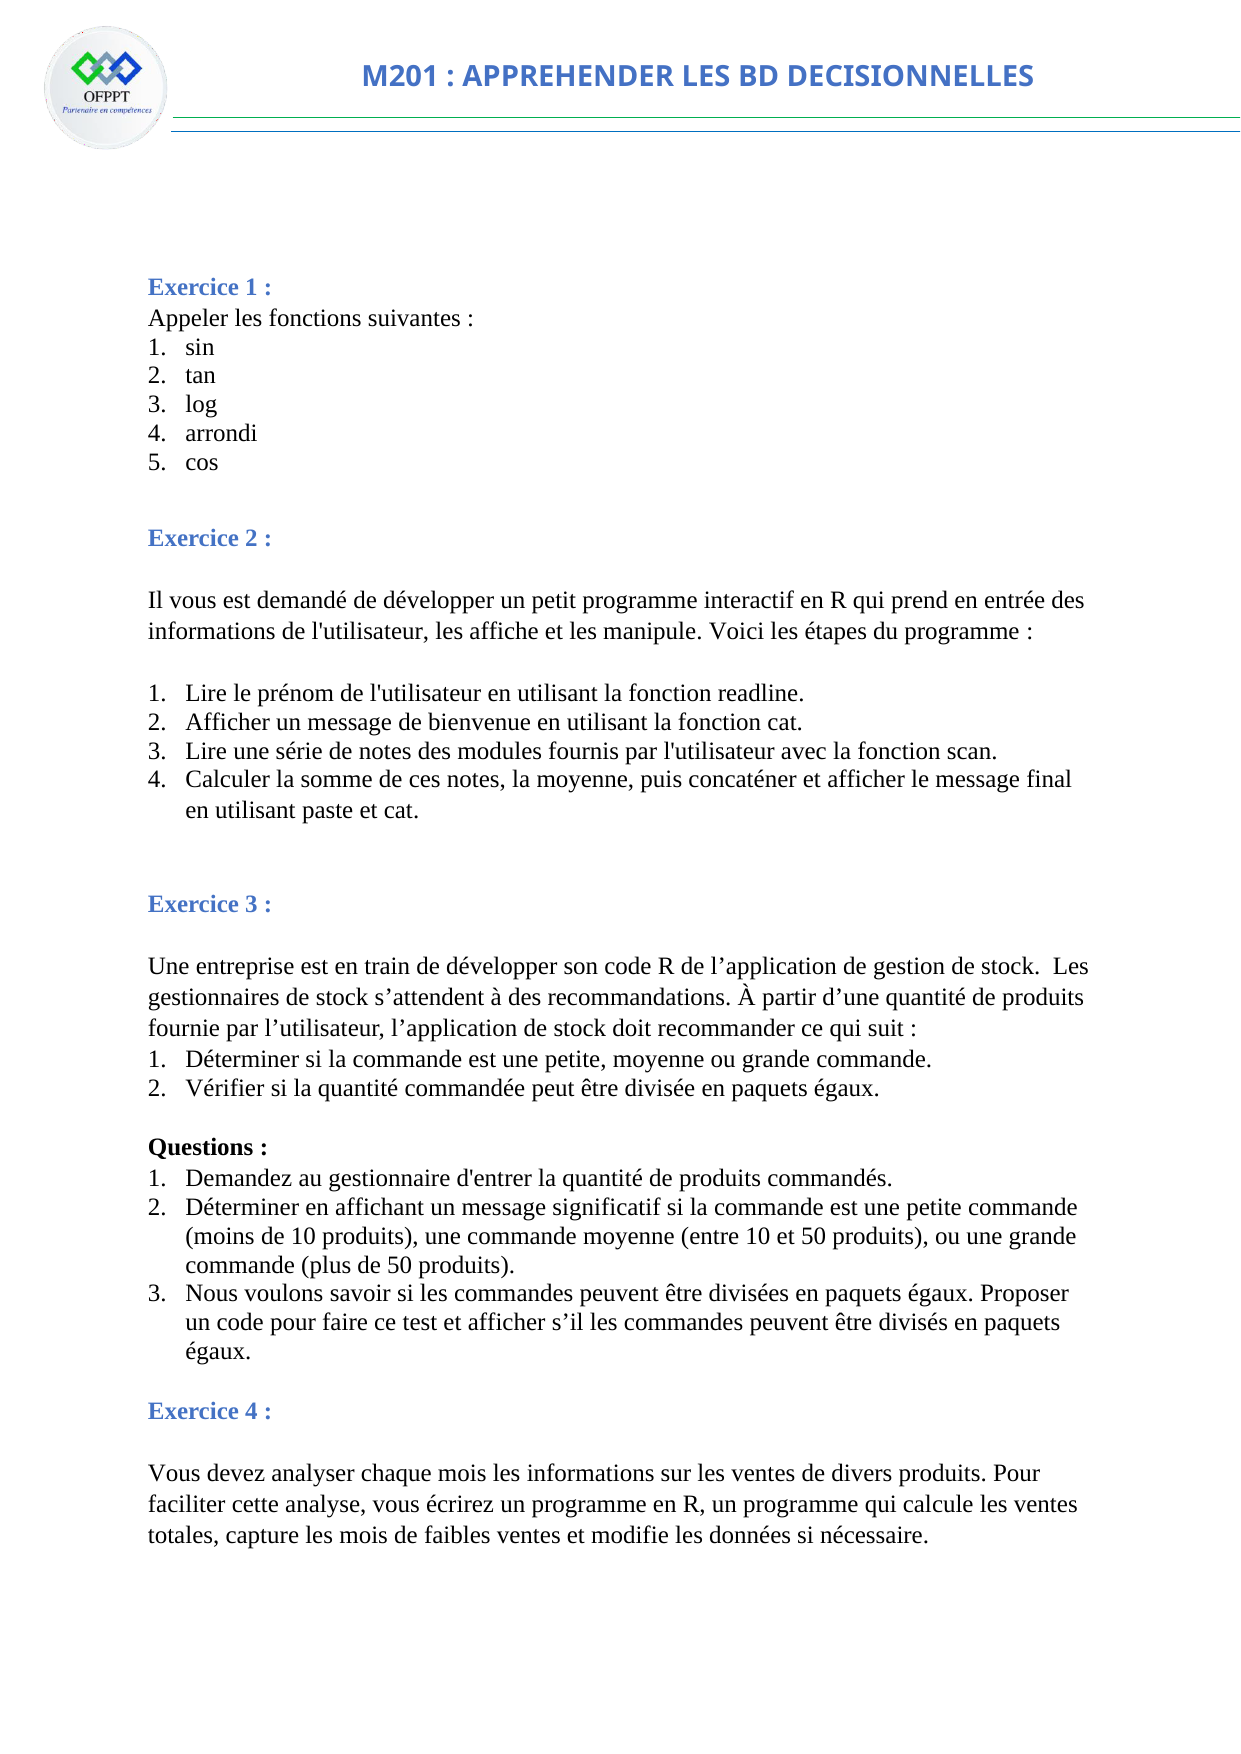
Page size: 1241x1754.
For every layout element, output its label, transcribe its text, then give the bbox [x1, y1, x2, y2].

list Une entreprise est en train de développer son code R de l’application de gestion de stock. Les gestionnaires de stock s’attendent à des recommandations. À partir d’une quantité de produits fournie par l’utilisateur, l’application de stock doit recommander ce qui suit : [148, 951, 1093, 1042]
list Appeler les fonctions suivantes : [148, 303, 1093, 332]
list Vous devez analyser chaque mois les informations sur les ventes de divers produits. Pour faciliter cette analyse, vous écrirez un programme en R, un programme qui calcule les ventes totales, capture les mois de faibles ventes et modifie les données si nécessaire. [148, 1458, 1093, 1549]
list Exercice 3 : [148, 889, 1093, 917]
list Exercice 1 : [148, 272, 1093, 301]
list Déterminer si la commande est une petite, moyenne ou grande commande. [148, 1044, 1093, 1073]
list log [148, 389, 1093, 418]
list Déterminer en affichant un message significatif si la commande est une petite commande (moins de 10 produits), une commande moyenne (entre 10 et 50 produits), ou une grande commande (plus de 50 produits). [148, 1192, 1093, 1278]
list arrondi [148, 418, 1093, 447]
list Vérifier si la quantité commandée peut être divisée en paquets égaux. [148, 1073, 1093, 1101]
list cos [148, 447, 1093, 475]
list tan [148, 360, 1093, 389]
list Nous voulons savoir si les commandes peuvent être divisées en paquets égaux. Proposer un code pour faire ce test et afficher s’il les commandes peuvent être divisés en paquets égaux. [148, 1278, 1093, 1365]
list Exercice 4 : [148, 1396, 1093, 1424]
list Lire une série de notes des modules fournis par l'utilisateur avec la fonction scan. [148, 736, 1093, 764]
list sin [148, 332, 1093, 360]
list Demandez au gestionnaire d'entrer la quantité de produits commandés. [148, 1163, 1093, 1192]
list Exercice 2 : [148, 523, 1093, 552]
list Questions : [148, 1132, 1093, 1161]
list Calculer la somme de ces notes, la moyenne, puis concaténer et afficher le message final en utilisant paste et cat. [148, 764, 1093, 824]
list Afficher un message de bienvenue en utilisant la fonction cat. [148, 707, 1093, 736]
picture [43, 25, 168, 150]
list Il vous est demandé de développer un petit programme interactif en R qui prend en entrée des informations de l'utilisateur, les affiche et les manipule. Voici les étapes du programme : [148, 585, 1093, 645]
list Lire le prénom de l'utilisateur en utilisant la fonction readline. [148, 678, 1093, 707]
